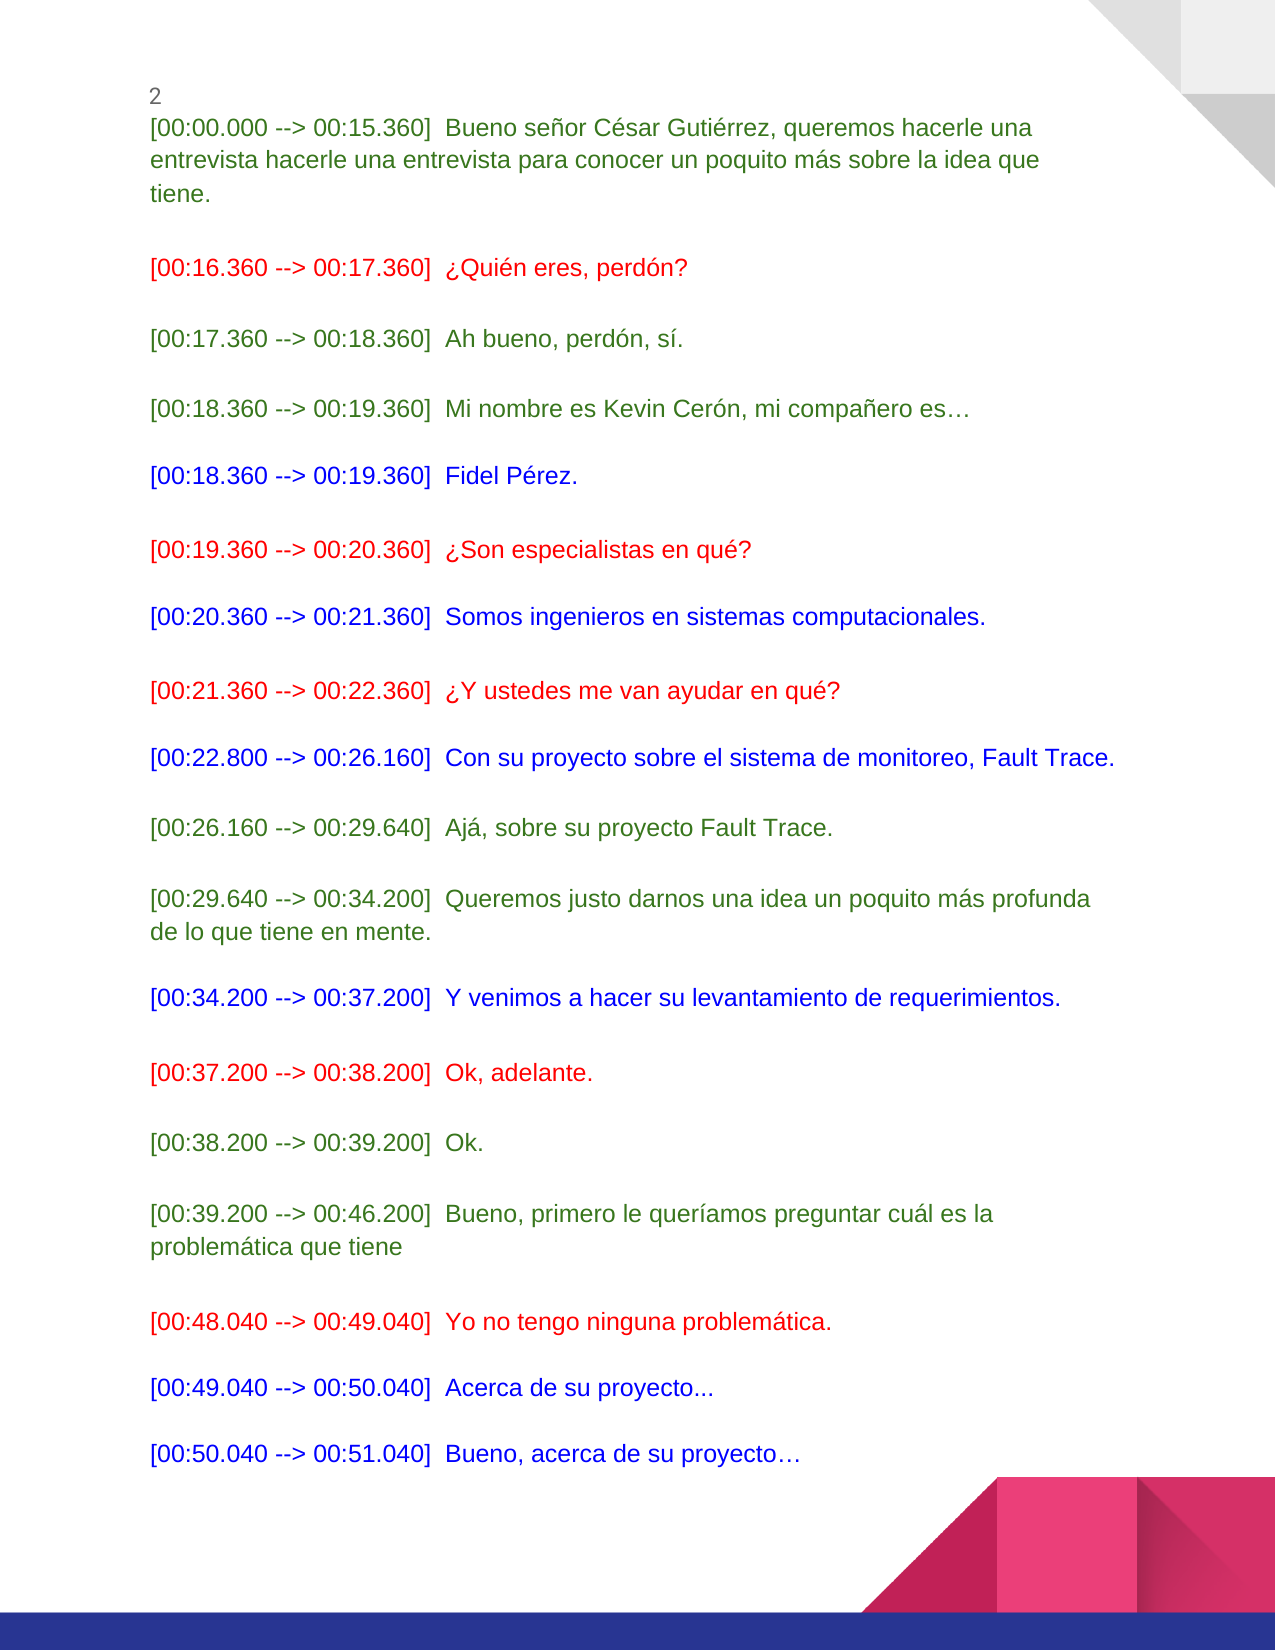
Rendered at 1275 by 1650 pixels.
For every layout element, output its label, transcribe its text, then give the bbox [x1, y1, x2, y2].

picture [0, 1475, 1275, 1650]
subtitle [00:00.000 --> 00:15.360] Bueno señor César Gutiérrez, queremos hacerle una entrevista hacerle una entrevista para conocer un poquito más sobre la idea que tiene. [150, 112, 1125, 207]
subtitle [00:22.800 --> 00:26.160] Con su proyecto sobre el sistema de monitoreo, Fault Trace. [150, 743, 1125, 771]
subtitle [00:50.040 --> 00:51.040] Bueno, acerca de su proyecto… [150, 1439, 1125, 1468]
subtitle [00:39.200 --> 00:46.200] Bueno, primero le queríamos preguntar cuál es la problemática que tiene [150, 1199, 1125, 1261]
subtitle [00:16.360 --> 00:17.360] ¿Quién eres, perdón? [150, 253, 1125, 282]
subtitle [00:48.040 --> 00:49.040] Yo no tengo ninguna problemática. [150, 1307, 1125, 1335]
subtitle [00:19.360 --> 00:20.360] ¿Son especialistas en qué? [150, 535, 1125, 564]
subtitle [00:20.360 --> 00:21.360] Somos ingenieros en sistemas computacionales. [150, 602, 1125, 630]
subtitle [00:38.200 --> 00:39.200] Ok. [150, 1128, 1125, 1157]
subtitle [00:34.200 --> 00:37.200] Y venimos a hacer su levantamiento de requerimientos. [150, 983, 1125, 1012]
subtitle [00:49.040 --> 00:50.040] Acerca de su proyecto... [150, 1373, 1125, 1402]
subtitle [00:26.160 --> 00:29.640] Ajá, sobre su proyecto Fault Trace. [150, 813, 1125, 842]
subtitle [00:37.200 --> 00:38.200] Ok, adelante. [150, 1058, 1125, 1087]
subtitle [00:17.360 --> 00:18.360] Ah bueno, perdón, sí. [150, 324, 1125, 352]
subtitle [00:21.360 --> 00:22.360] ¿Y ustedes me van ayudar en qué? [150, 676, 1125, 705]
subtitle [00:18.360 --> 00:19.360] Mi nombre es Kevin Cerón, mi compañero es… [150, 394, 1125, 423]
subtitle [00:29.640 --> 00:34.200] Queremos justo darnos una idea un poquito más profunda de lo que tiene en mente. [150, 884, 1125, 946]
subtitle [00:18.360 --> 00:19.360] Fidel Pérez. [150, 461, 1125, 489]
picture [1087, 0, 1275, 188]
